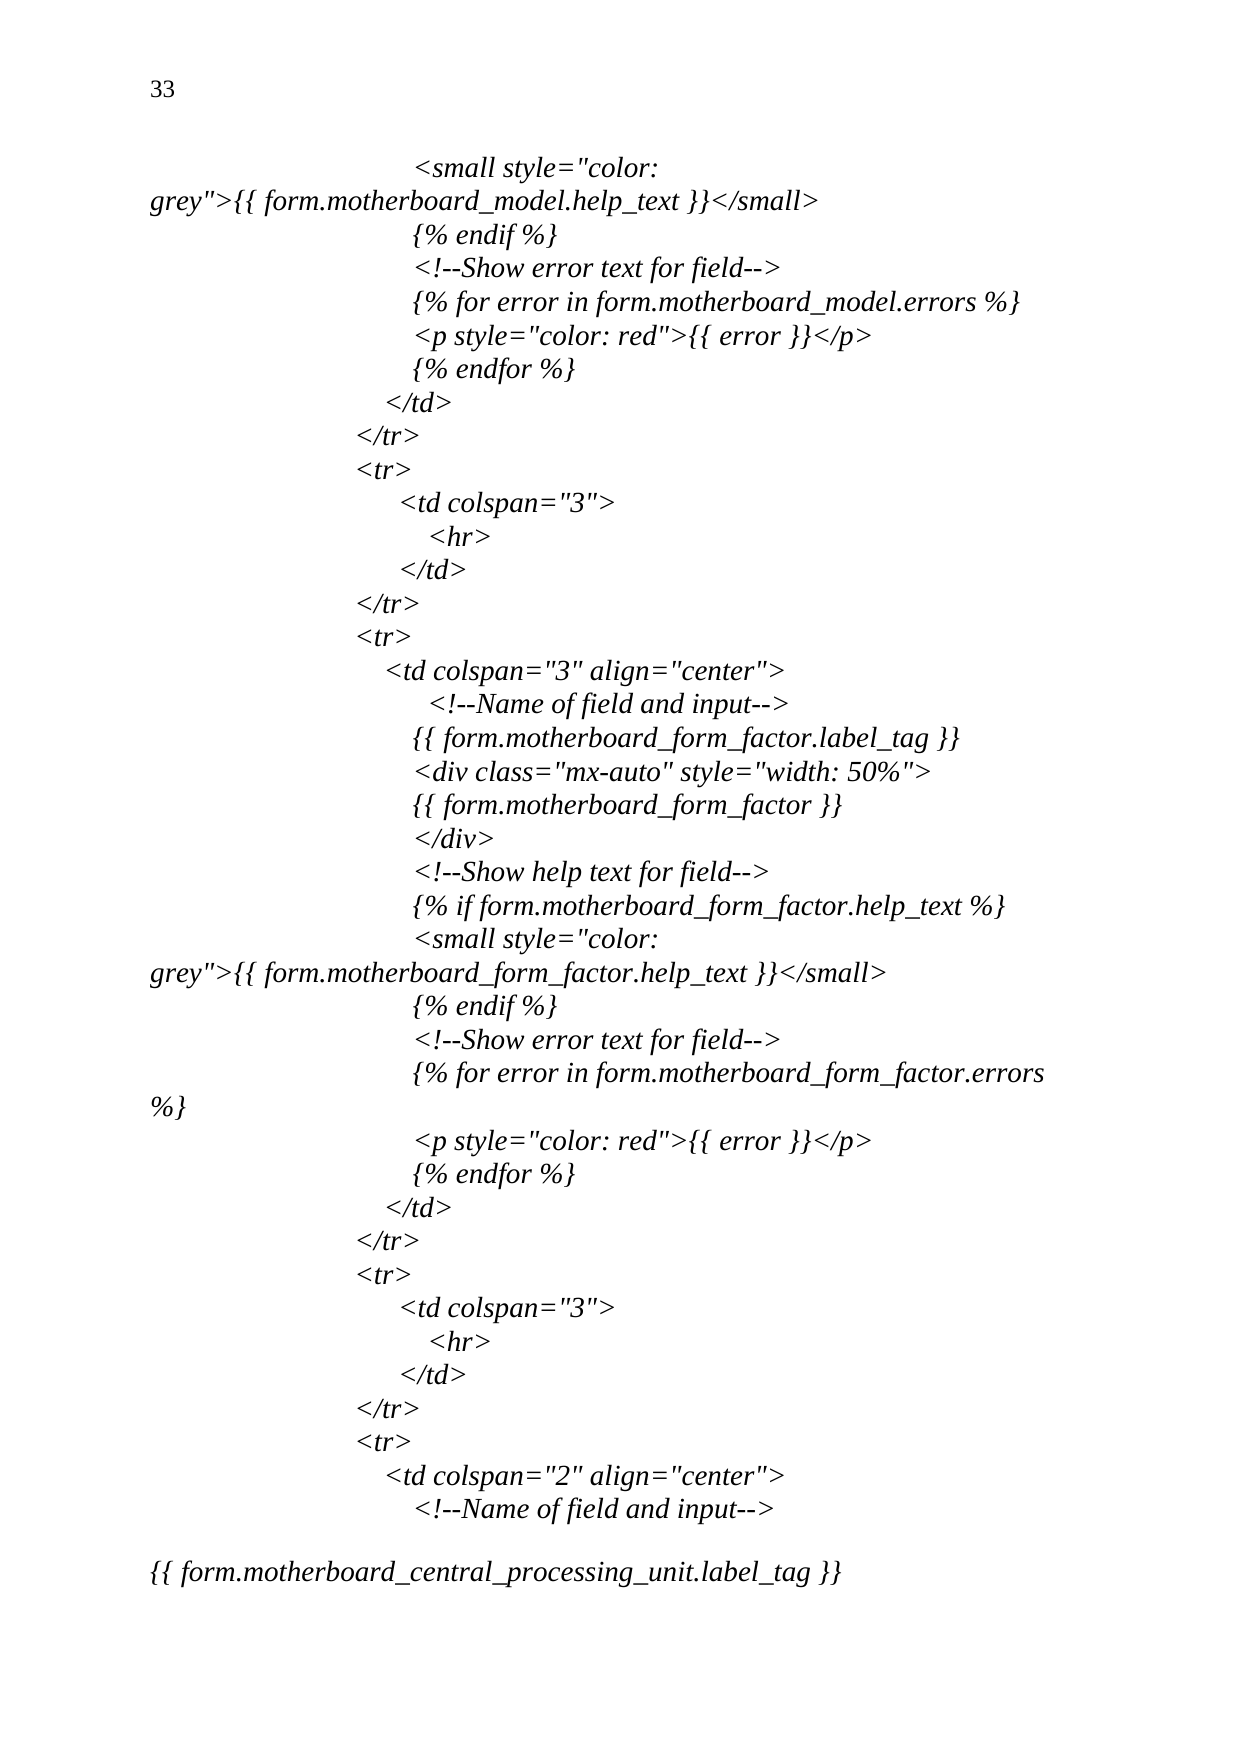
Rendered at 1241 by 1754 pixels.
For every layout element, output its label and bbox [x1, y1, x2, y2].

text [150, 150, 1090, 1587]
